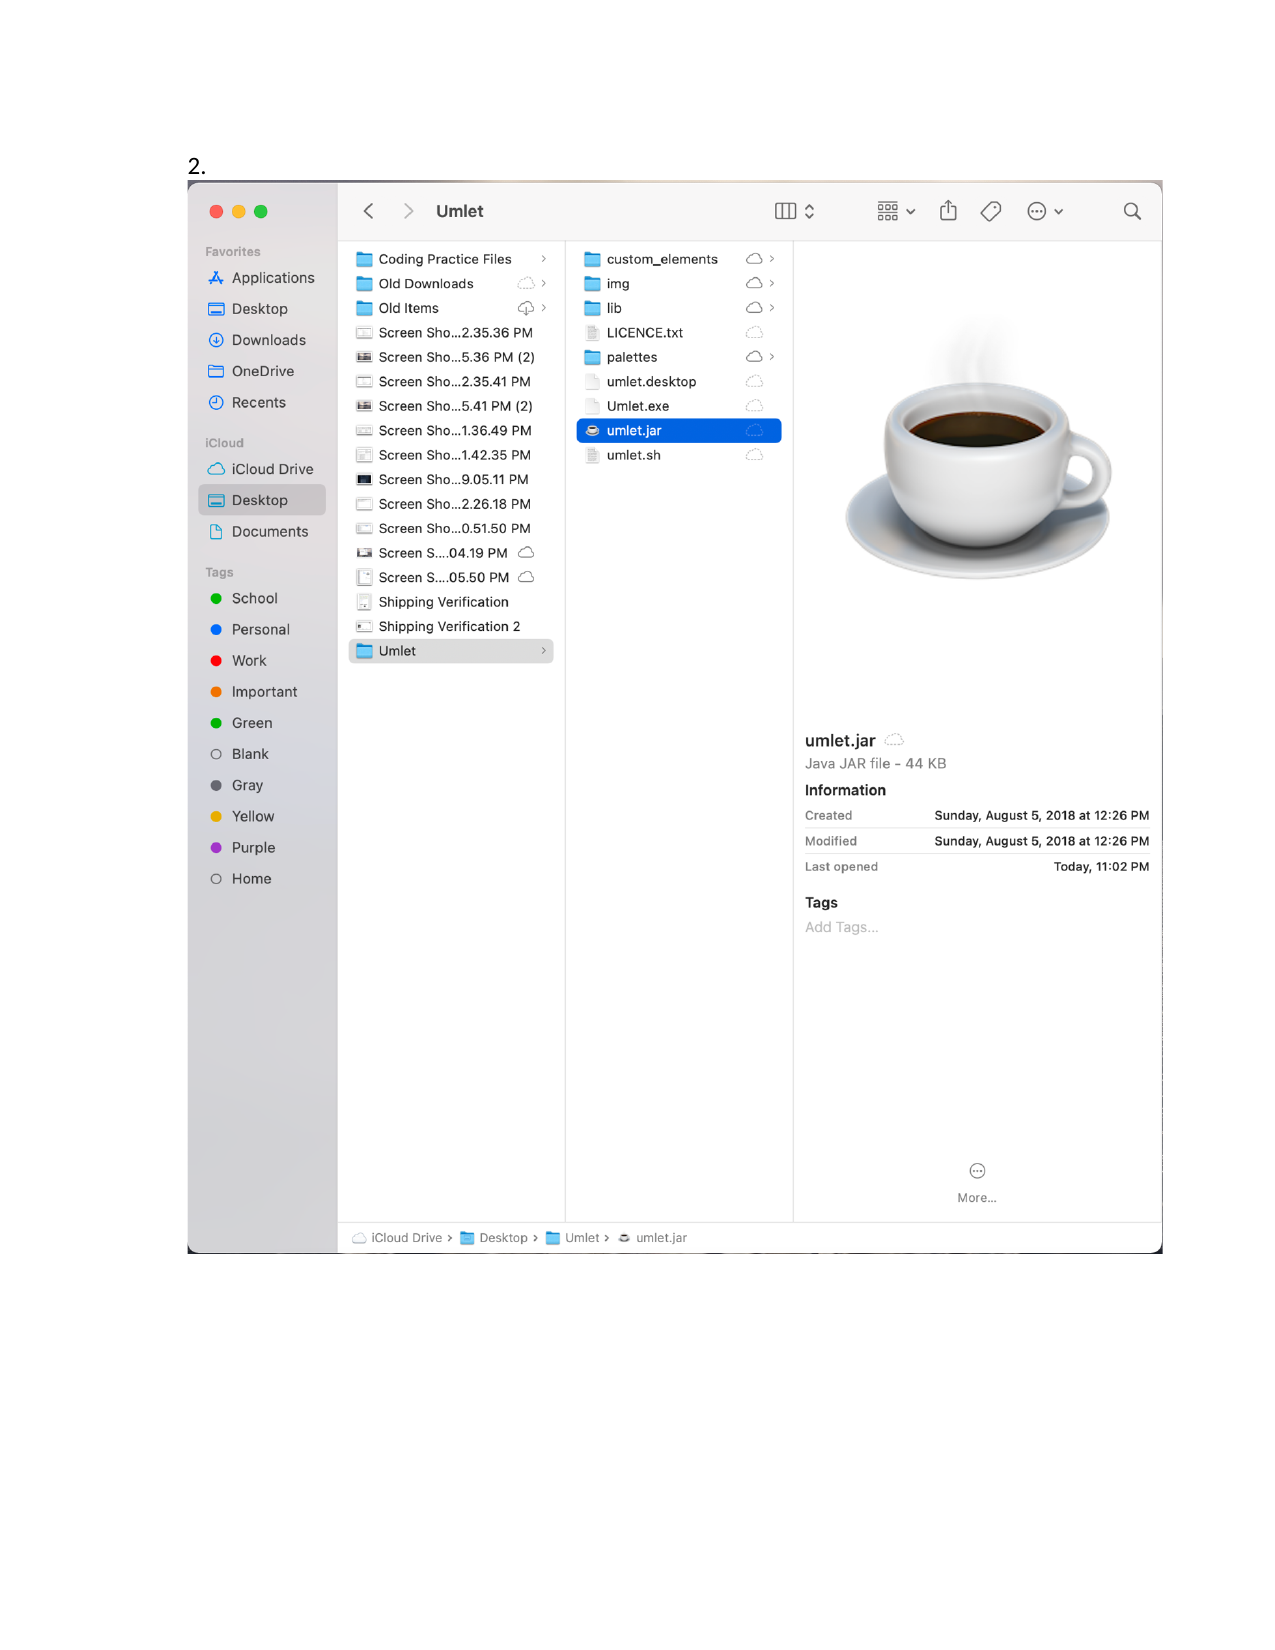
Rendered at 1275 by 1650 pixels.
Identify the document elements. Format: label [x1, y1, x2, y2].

picture [187, 180, 1163, 1254]
